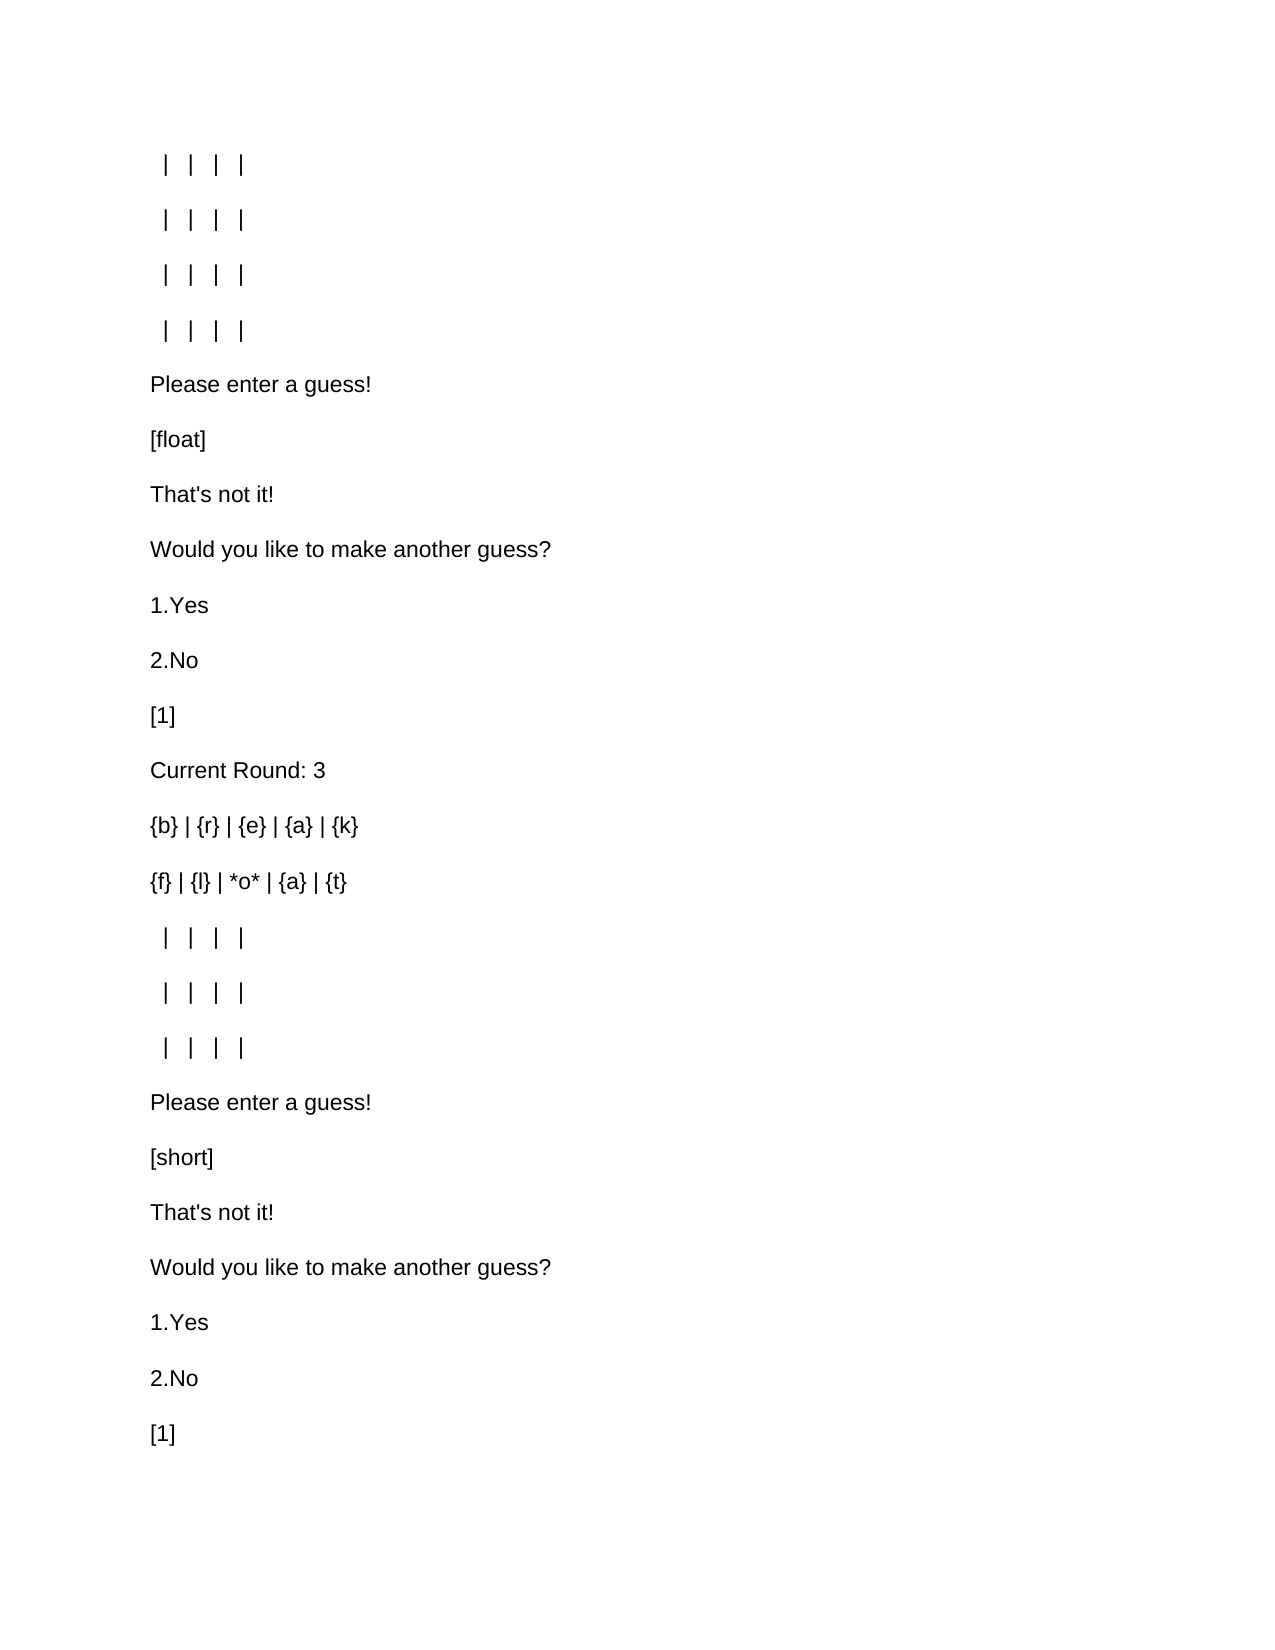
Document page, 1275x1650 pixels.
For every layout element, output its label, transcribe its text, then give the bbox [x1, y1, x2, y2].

text {f} | {l} | *o* | {a} | {t} [150, 868, 1125, 894]
text | | | | [150, 1033, 1125, 1060]
text Please enter a guess! [150, 371, 1125, 397]
text That's not it! [150, 481, 1125, 508]
text Would you like to make another guess? [150, 536, 1125, 563]
text Would you like to make another guess? [150, 1254, 1125, 1281]
text [short] [150, 1144, 1125, 1170]
text [1] [150, 1420, 1125, 1446]
text 1.Yes [150, 1309, 1125, 1336]
text 2.No [150, 1364, 1125, 1391]
text | | | | [150, 923, 1125, 949]
text That's not it! [150, 1199, 1125, 1225]
text [float] [150, 426, 1125, 452]
text 2.No [150, 647, 1125, 673]
text | | | | [150, 150, 1125, 176]
text | | | | [150, 978, 1125, 1004]
text | | | | [150, 260, 1125, 287]
text {b} | {r} | {e} | {a} | {k} [150, 812, 1125, 839]
text Current Round: 3 [150, 757, 1125, 784]
text [1] [150, 702, 1125, 728]
text | | | | [150, 205, 1125, 232]
text Please enter a guess! [150, 1088, 1125, 1115]
text 1.Yes [150, 592, 1125, 618]
text | | | | [150, 316, 1125, 342]
